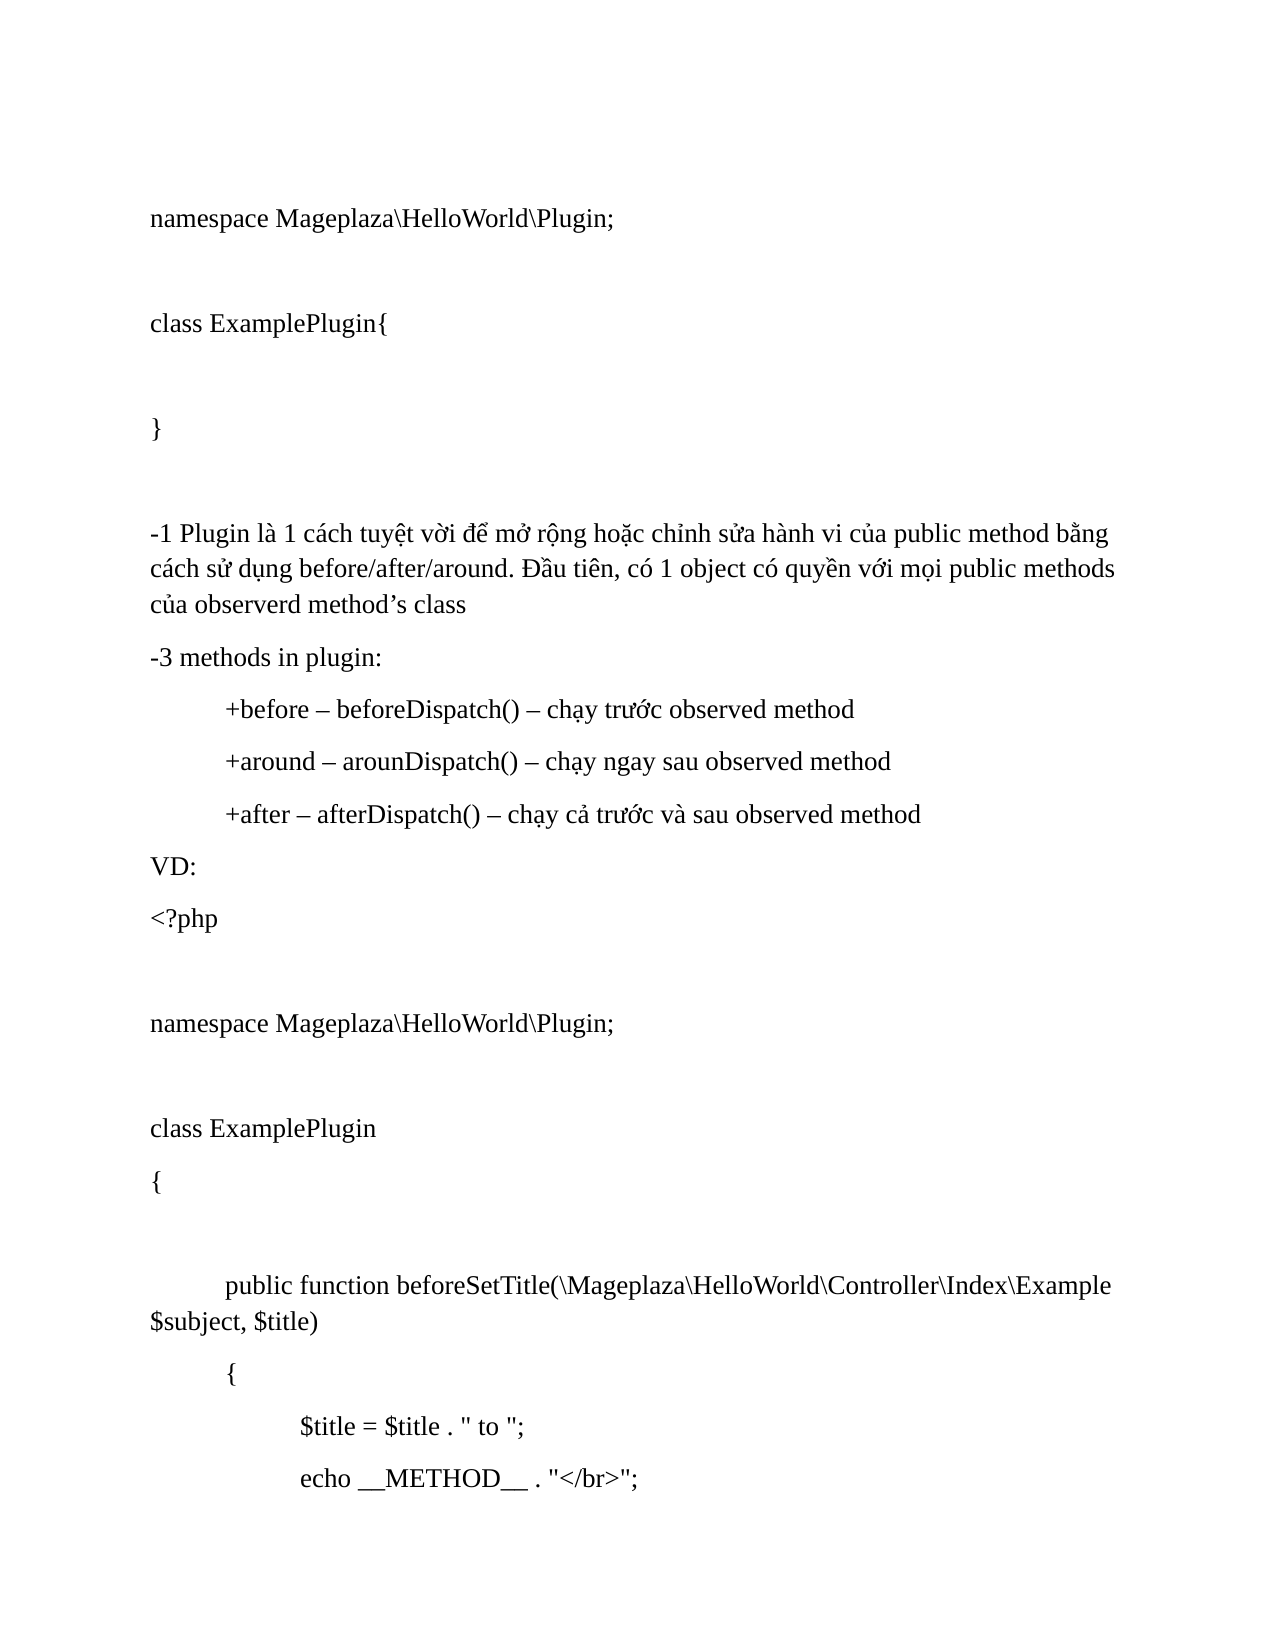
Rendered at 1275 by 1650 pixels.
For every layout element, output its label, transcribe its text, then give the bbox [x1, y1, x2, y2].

text class ExamplePlugin{ [150, 307, 1125, 338]
text <?php [150, 903, 1125, 934]
text +around – arounDispatch() – chạy ngay sau observed method [150, 745, 1125, 777]
text { [150, 1164, 1125, 1196]
text public function beforeSetTitle(\Mageplaza\HelloWorld\Controller\Index\Example $subject, $title) [150, 1269, 1125, 1336]
text +before – beforeDispatch() – chạy trước observed method [150, 693, 1125, 724]
text -1 Plugin là 1 cách tuyệt vời để mở rộng hoặc chỉnh sửa hành vi của public method bằng cách sử dụng before/after/around. Đầu tiên, có 1 object có quyền với mọi public methods của observerd method’s class [150, 517, 1125, 619]
text VD: [150, 850, 1125, 881]
text -3 methods in plugin: [150, 641, 1125, 672]
text namespace Mageplaza\HelloWorld\Plugin; [150, 1007, 1125, 1038]
text namespace Mageplaza\HelloWorld\Plugin; [150, 202, 1125, 233]
text { [150, 1357, 1125, 1389]
text } [150, 412, 1125, 443]
text $title = $title . " to "; [150, 1410, 1125, 1441]
text +after – afterDispatch() – chạy cả trước và sau observed method [150, 798, 1125, 829]
text class ExamplePlugin [150, 1112, 1125, 1143]
text echo __METHOD__ . "</br>"; [150, 1462, 1125, 1493]
